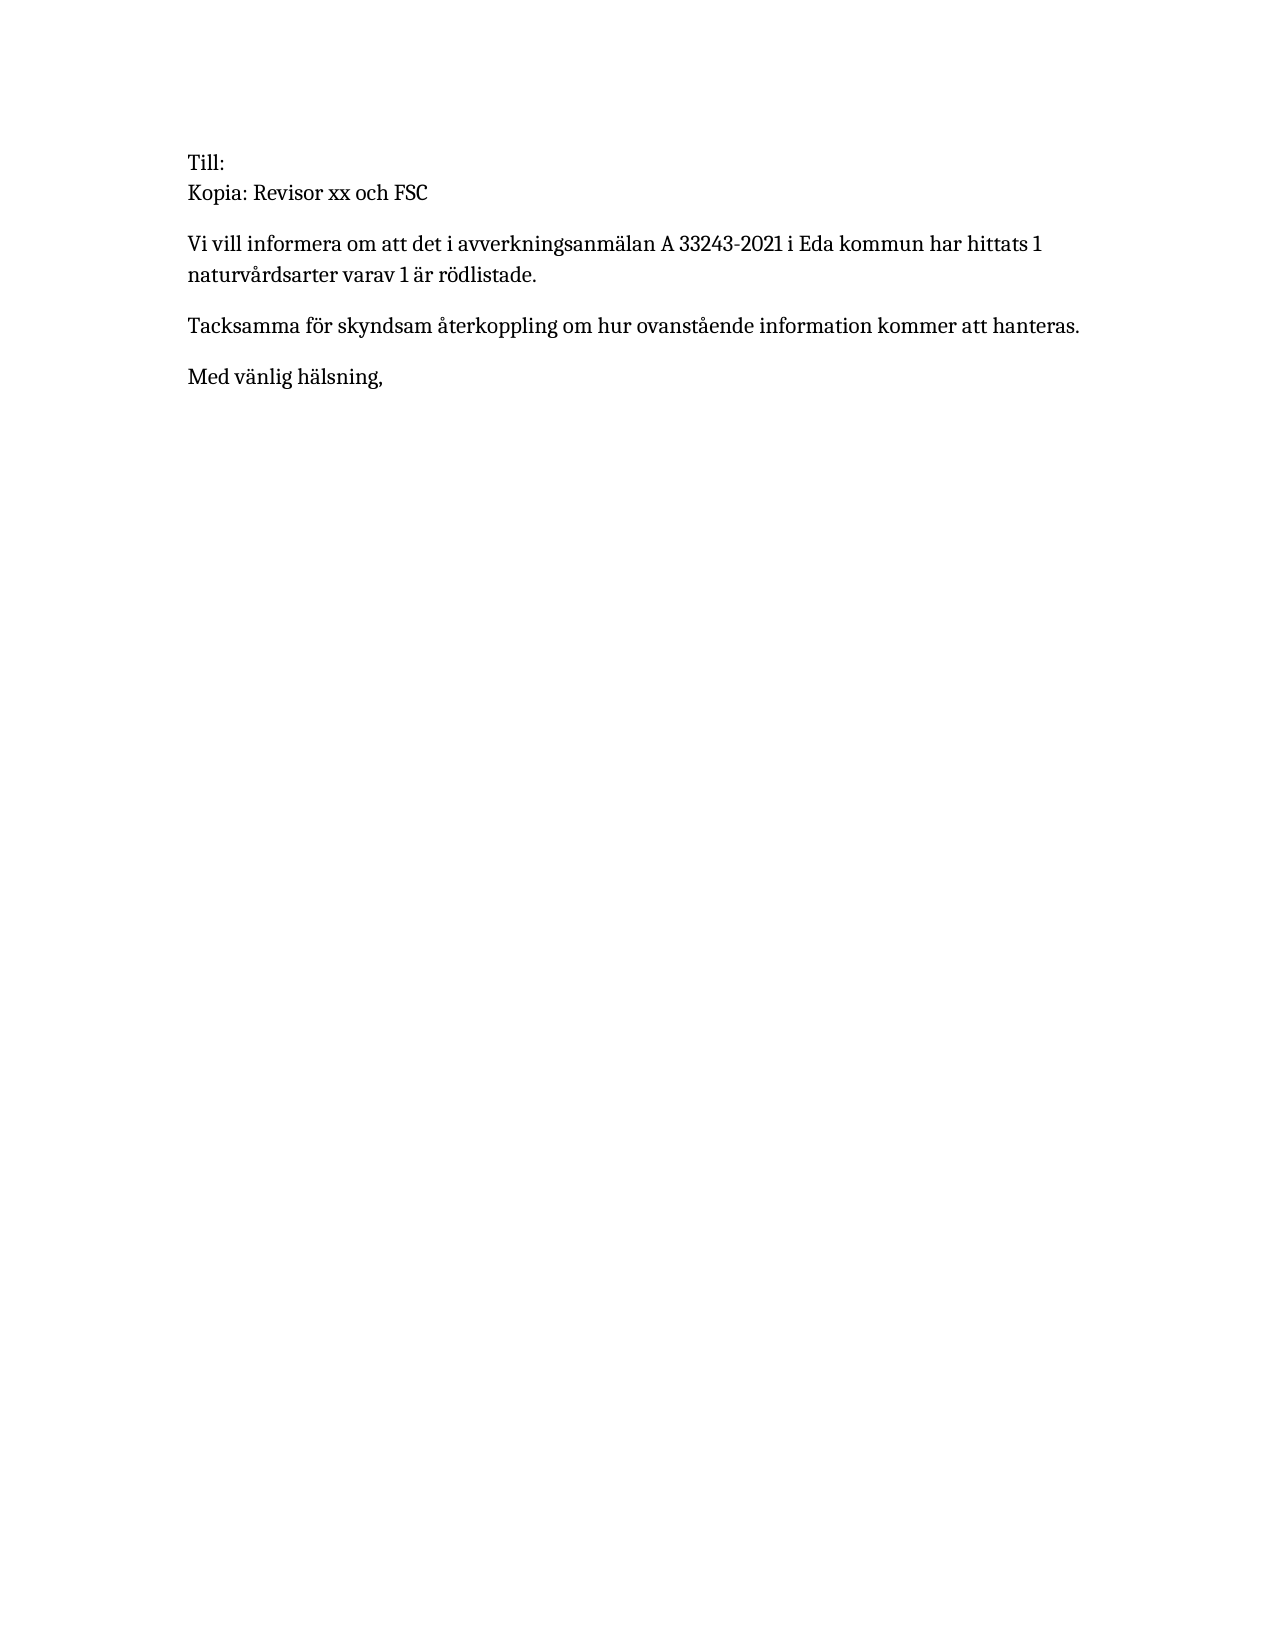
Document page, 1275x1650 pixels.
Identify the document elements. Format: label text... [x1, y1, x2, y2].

text Till: Kopia: Revisor xx och FSC [187, 150, 1087, 207]
text Tacksamma för skyndsam återkoppling om hur ovanstående information kommer att hanteras. [187, 312, 1087, 339]
text Med vänlig hälsning, [187, 363, 1087, 420]
text Vi vill informera om att det i avverkningsanmälan A 33243-2021 i Eda kommun har hittats 1 naturvårdsarter varav 1 är rödlistade. [187, 231, 1087, 288]
